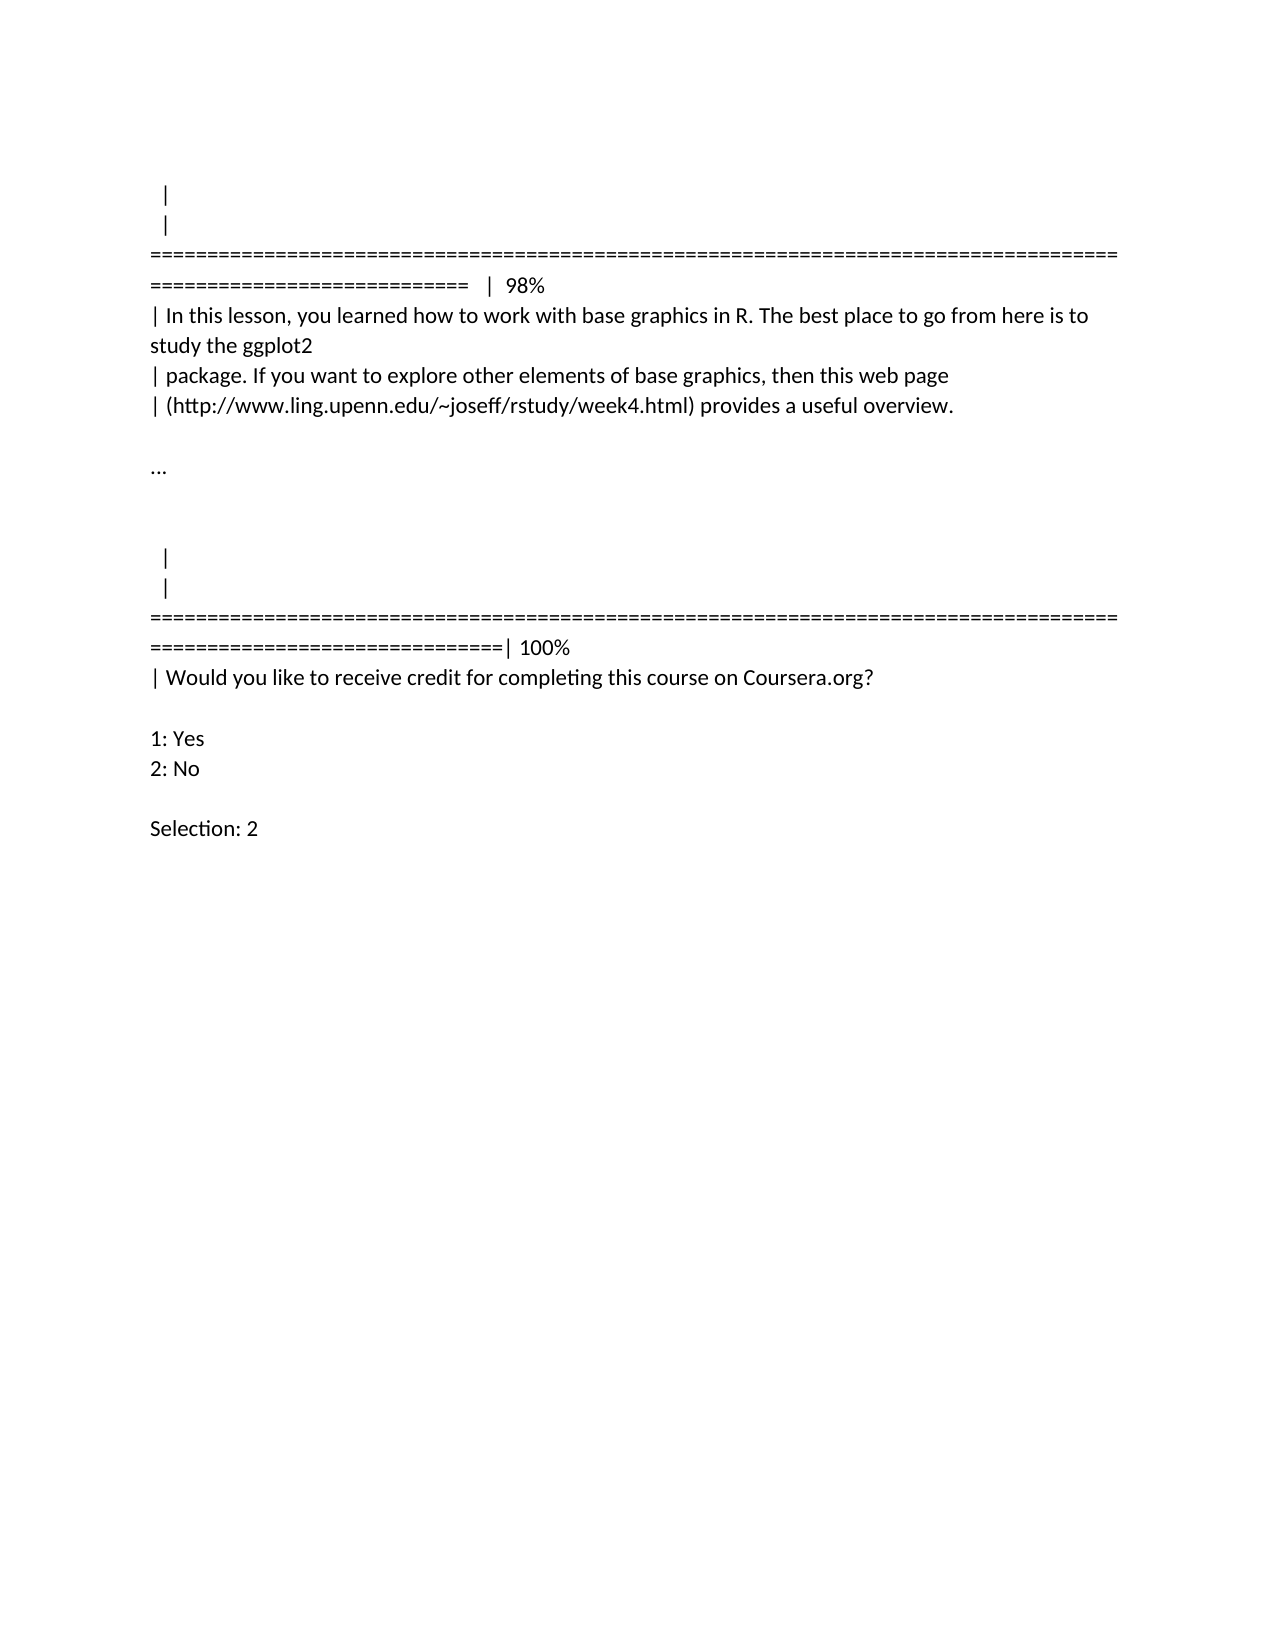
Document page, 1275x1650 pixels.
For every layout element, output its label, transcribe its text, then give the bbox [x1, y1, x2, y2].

text | In this lesson, you learned how to work with base graphics in R. The best place to go from here is to study the ggplot2 [150, 301, 1125, 359]
text | |================================================================================================================= | 98% [150, 150, 1125, 299]
text | Would you like to receive credit for completing this course on Coursera.org? [150, 663, 1125, 692]
text 1: Yes [150, 724, 1125, 752]
text | (http://www.ling.upenn.edu/~joseff/rstudy/week4.html) provides a useful overview. [150, 392, 1125, 420]
text Selection: 2 [150, 814, 1125, 843]
text ... [150, 452, 1125, 480]
text | package. If you want to explore other elements of base graphics, then this web page [150, 361, 1125, 389]
text 2: No [150, 754, 1125, 782]
text | |====================================================================================================================| 100% [150, 512, 1125, 661]
